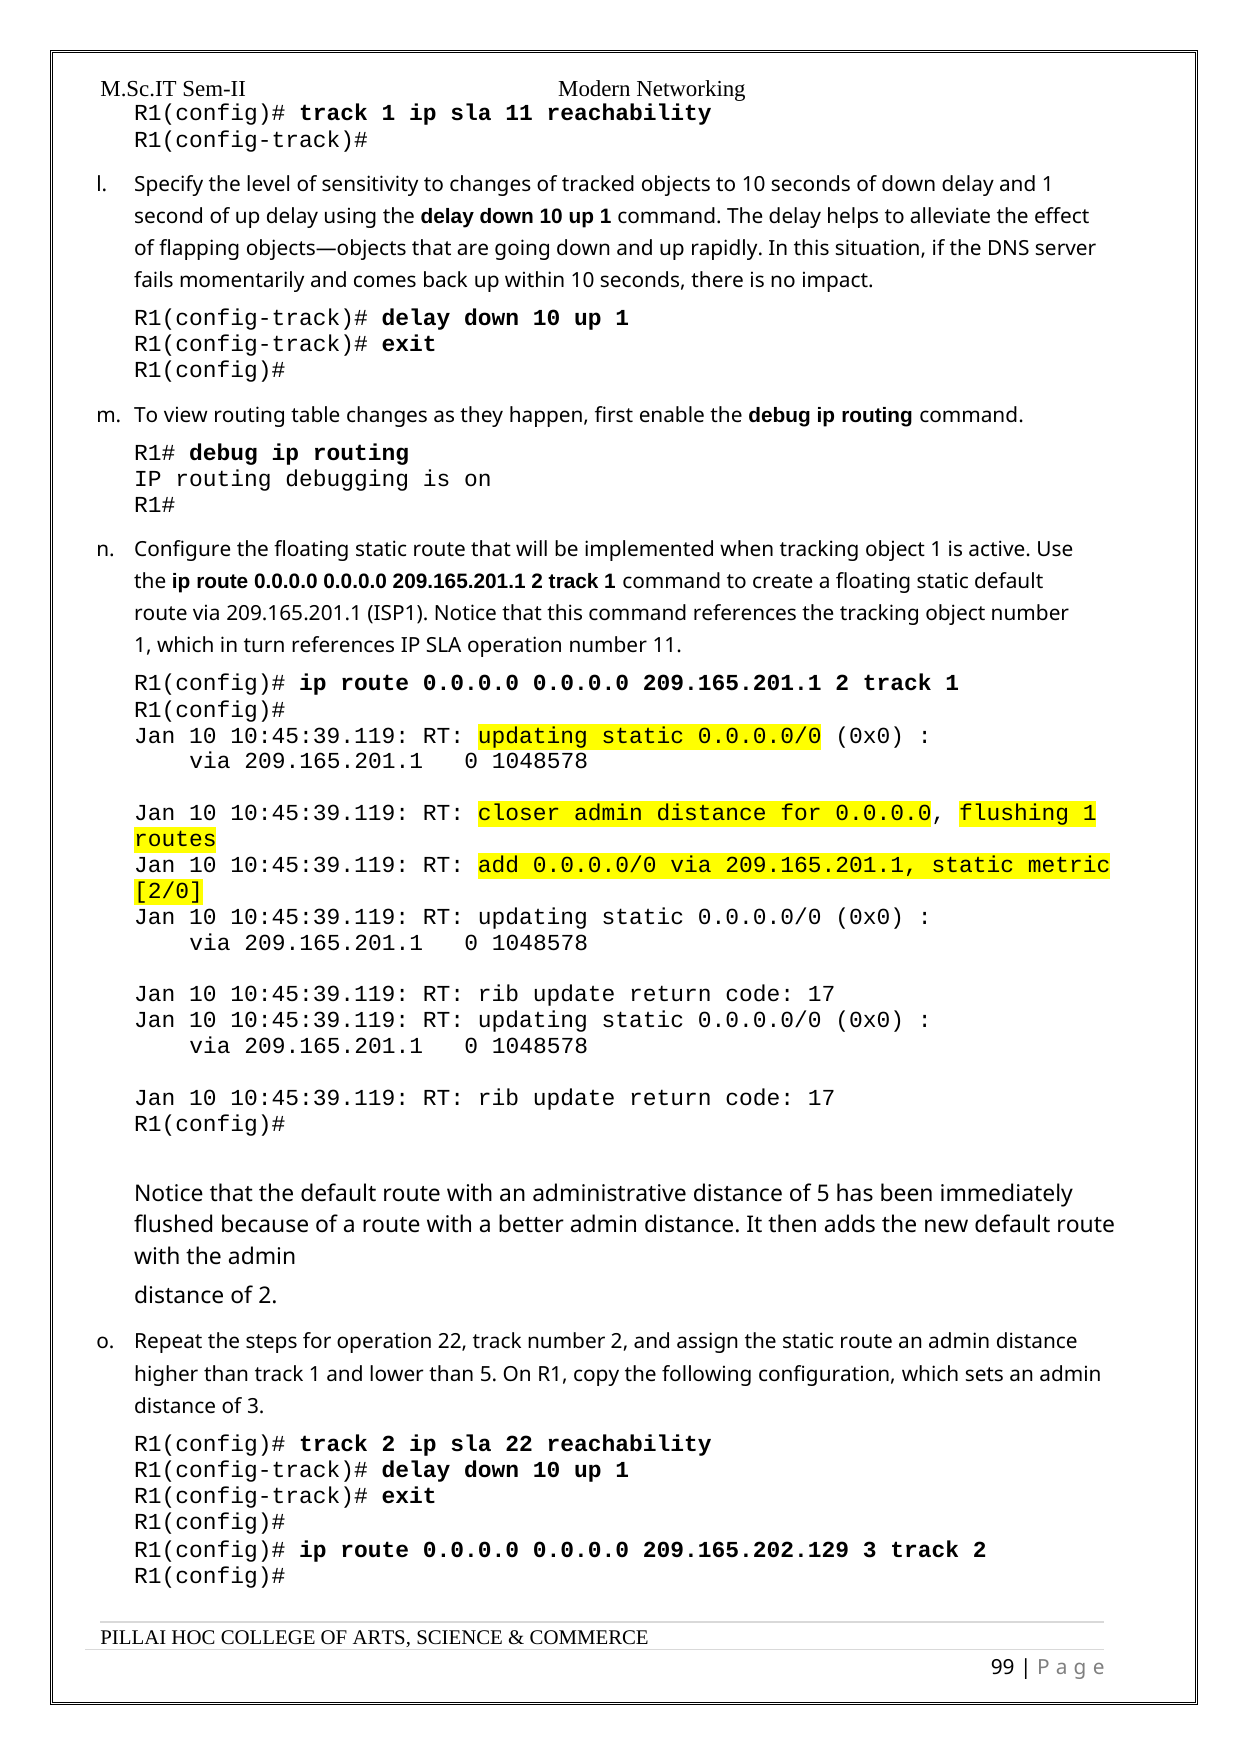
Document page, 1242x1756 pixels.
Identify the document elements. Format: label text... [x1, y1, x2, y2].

text distance of 2. [134, 1279, 1195, 1310]
text Jan 10 10:45:39.119: RT: updating static 0.0.0.0/0 (0x0) : via 209.165.201.1 0 1048578 [134, 905, 933, 957]
text Jan 10 10:45:39.119: RT: closer admin distance for 0.0.0.0, flushing 1 routes [134, 801, 1099, 853]
list Repeat the steps for operation 22, track number 2, and assign the static route an admin distance higher than track 1 and lower than 5. On R1, copy the following configuration, which sets an admin distance of 3. [96, 1326, 1104, 1420]
list Specify the level of sensitivity to changes of tracked objects to 10 seconds of down delay and 1 second of up delay using the delay down 10 up 1 command. The delay helps to alleviate the effect of flapping objects—objects that are going down and up rapidly. In this situation, if the DNS server fails momentarily and comes back up within 10 seconds, there is no impact. [96, 169, 1106, 293]
text Jan 10 10:45:39.119: RT: add 0.0.0.0/0 via 209.165.201.1, static metric [2/0] [134, 853, 1112, 905]
text Jan 10 10:45:39.119: RT: updating static 0.0.0.0/0 (0x0) : via 209.165.201.1 0 1048578 [134, 1009, 933, 1061]
text R1(config-track)# exit [134, 332, 1195, 358]
text Jan 10 10:45:39.119: RT: updating static 0.0.0.0/0 (0x0) : via 209.165.201.1 0 1048578 [134, 724, 933, 776]
subtitle R1# debug ip routing [134, 441, 1195, 467]
text Notice that the default route with an administrative distance of 5 has been immediately flushed because of a route with a better admin distance. It then adds the new default route with the admin [134, 1177, 1128, 1271]
text R1(config)# track 1 ip sla 11 reachability [134, 101, 1195, 127]
text IP routing debugging is on R1# [134, 467, 494, 519]
text R1(config)# track 2 ip sla 22 reachability R1(config-track)# delay down 10 up 1 R1(config-track)# exit [134, 1432, 713, 1510]
subtitle R1(config)# ip route 0.0.0.0 0.0.0.0 209.165.201.1 2 track 1 [134, 671, 1195, 697]
text R1(config)# [134, 359, 1195, 385]
text R1(config)# [134, 1511, 1195, 1537]
subtitle R1(config)# ip route 0.0.0.0 0.0.0.0 209.165.202.129 3 track 2 [134, 1538, 1195, 1564]
list Configure the floating static route that will be implemented when tracking object 1 is active. Use the ip route 0.0.0.0 0.0.0.0 209.165.201.1 2 track 1 command to create a floating static default route via 209.165.201.1 (ISP1). Notice that this command references the tracking object number 1, which in turn references IP SLA operation number 11. [96, 534, 1081, 658]
text R1(config)# [134, 1564, 1195, 1590]
text Jan 10 10:45:39.119: RT: rib update return code: 17 [134, 983, 1195, 1009]
text Jan 10 10:45:39.119: RT: rib update return code: 17 R1(config)# [134, 1086, 837, 1138]
text R1(config)# [134, 698, 1195, 724]
list To view routing table changes as they happen, first enable the debug ip routing command. [96, 400, 1195, 428]
text R1(config-track)# delay down 10 up 1 [134, 306, 1195, 332]
text R1(config-track)# [134, 128, 1195, 154]
